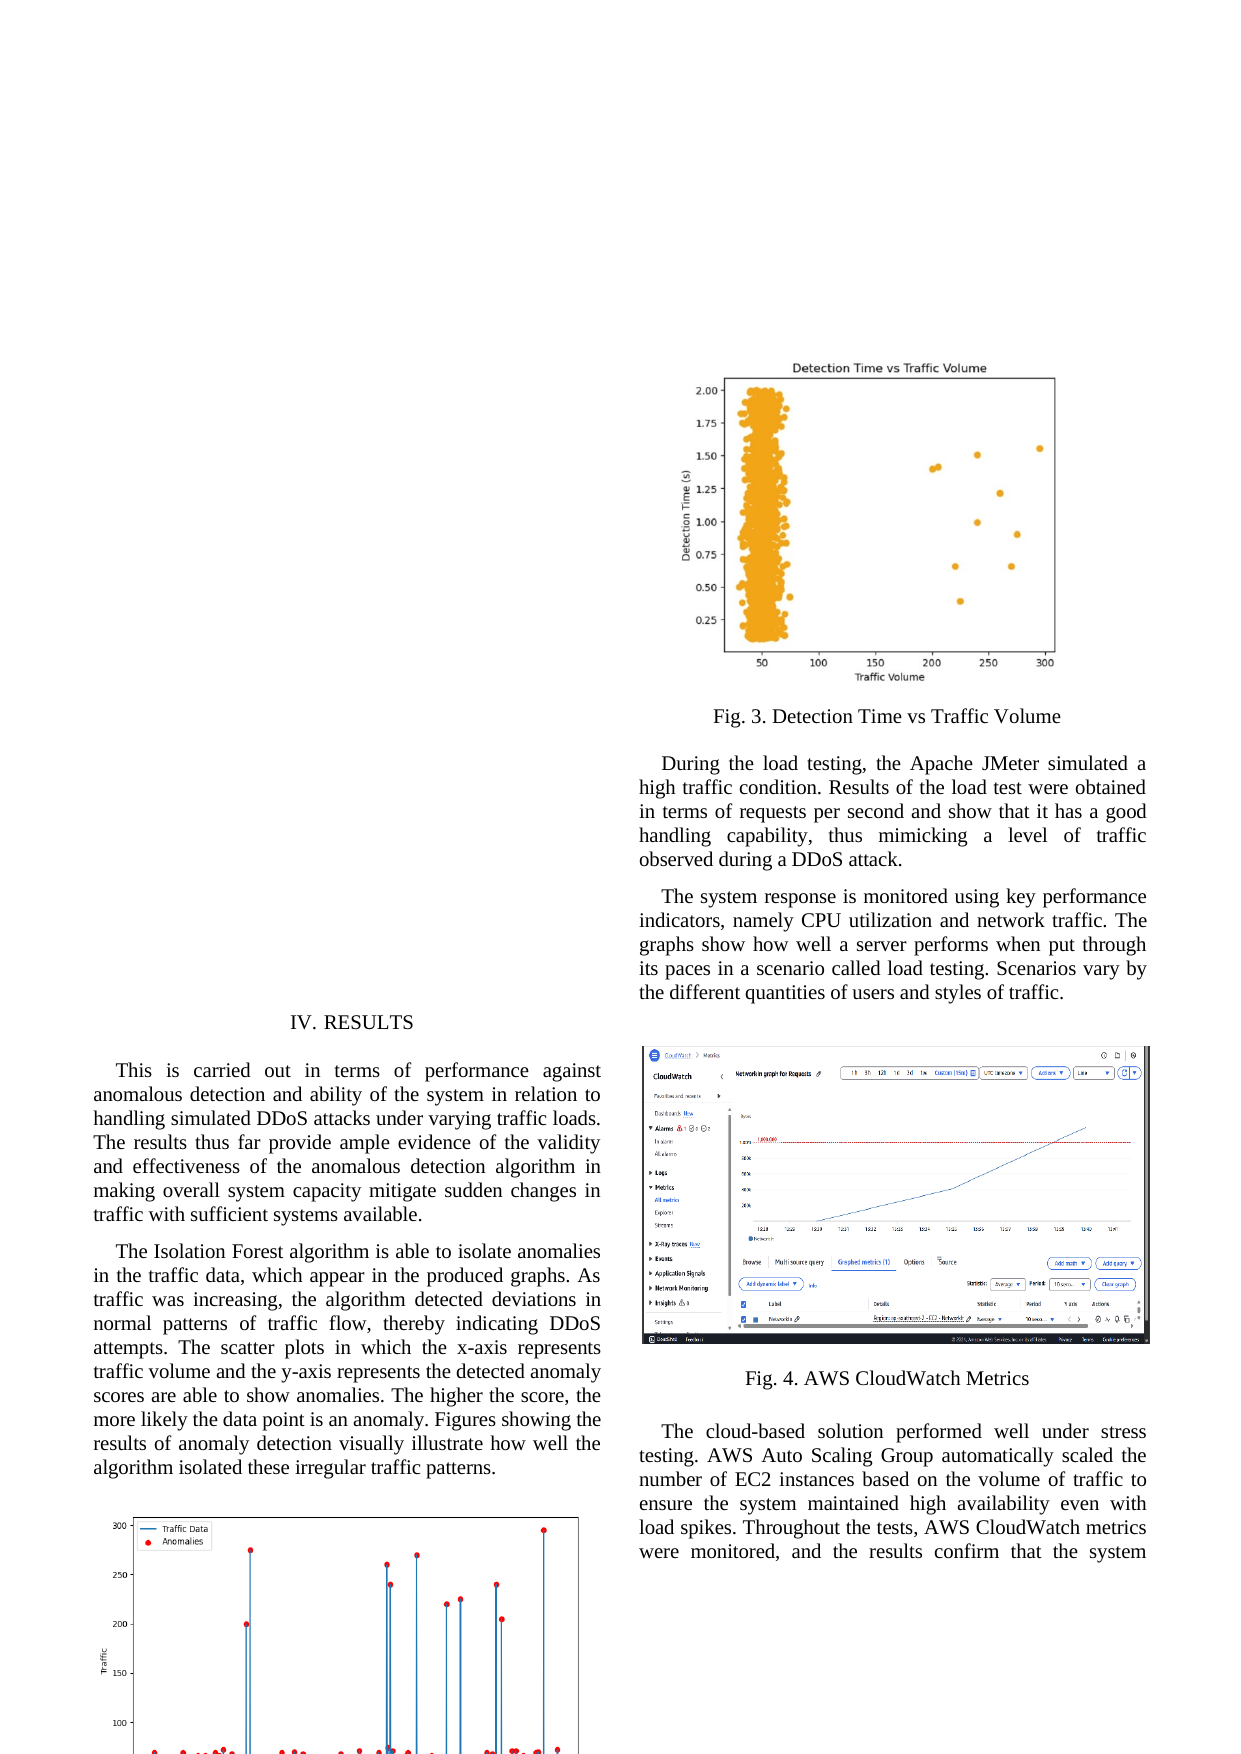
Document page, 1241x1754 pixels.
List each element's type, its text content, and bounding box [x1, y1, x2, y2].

text The system response is monitored using key performance indicators, namely CPU utilization and network traffic. The graphs show how well a server performs when put through its paces in a scenario called load testing. Scenarios vary by the different quantities of users and styles of traffic. [639, 884, 1147, 1004]
text During the load testing, the Apache JMeter simulated a high traffic condition. Results of the load test were obtained in terms of requests per second and show that it has a good handling capability, thus mimicking a level of traffic observed during a DDoS attack. [639, 751, 1147, 871]
picture [93, 1491, 591, 1754]
subtitle RESULTS [93, 1010, 601, 1034]
text The Isolation Forest algorithm is able to isolate anomalies in the traffic data, which appear in the produced graphs. As traffic was increasing, the algorithm detected deviations in normal patterns of traffic flow, thereby indicating DDoS attempts. The scatter plots in which the x-axis represents traffic volume and the y-axis represents the detected anomaly scores are able to show anomalies. The higher the score, the more likely the data point is an anomaly. Figures showing the results of anomaly detection visually illustrate how well the algorithm isolated these irregular traffic patterns. [93, 1239, 601, 1479]
picture [672, 353, 1105, 685]
text This is carried out in terms of performance against anomalous detection and ability of the system in relation to handling simulated DDoS attacks under varying traffic loads. The results thus far provide ample evidence of the validity and effectiveness of the anomalous detection algorithm in making overall system capacity mitigate sudden changes in traffic with sufficient systems available. [93, 1058, 601, 1226]
picture [642, 1046, 1150, 1344]
